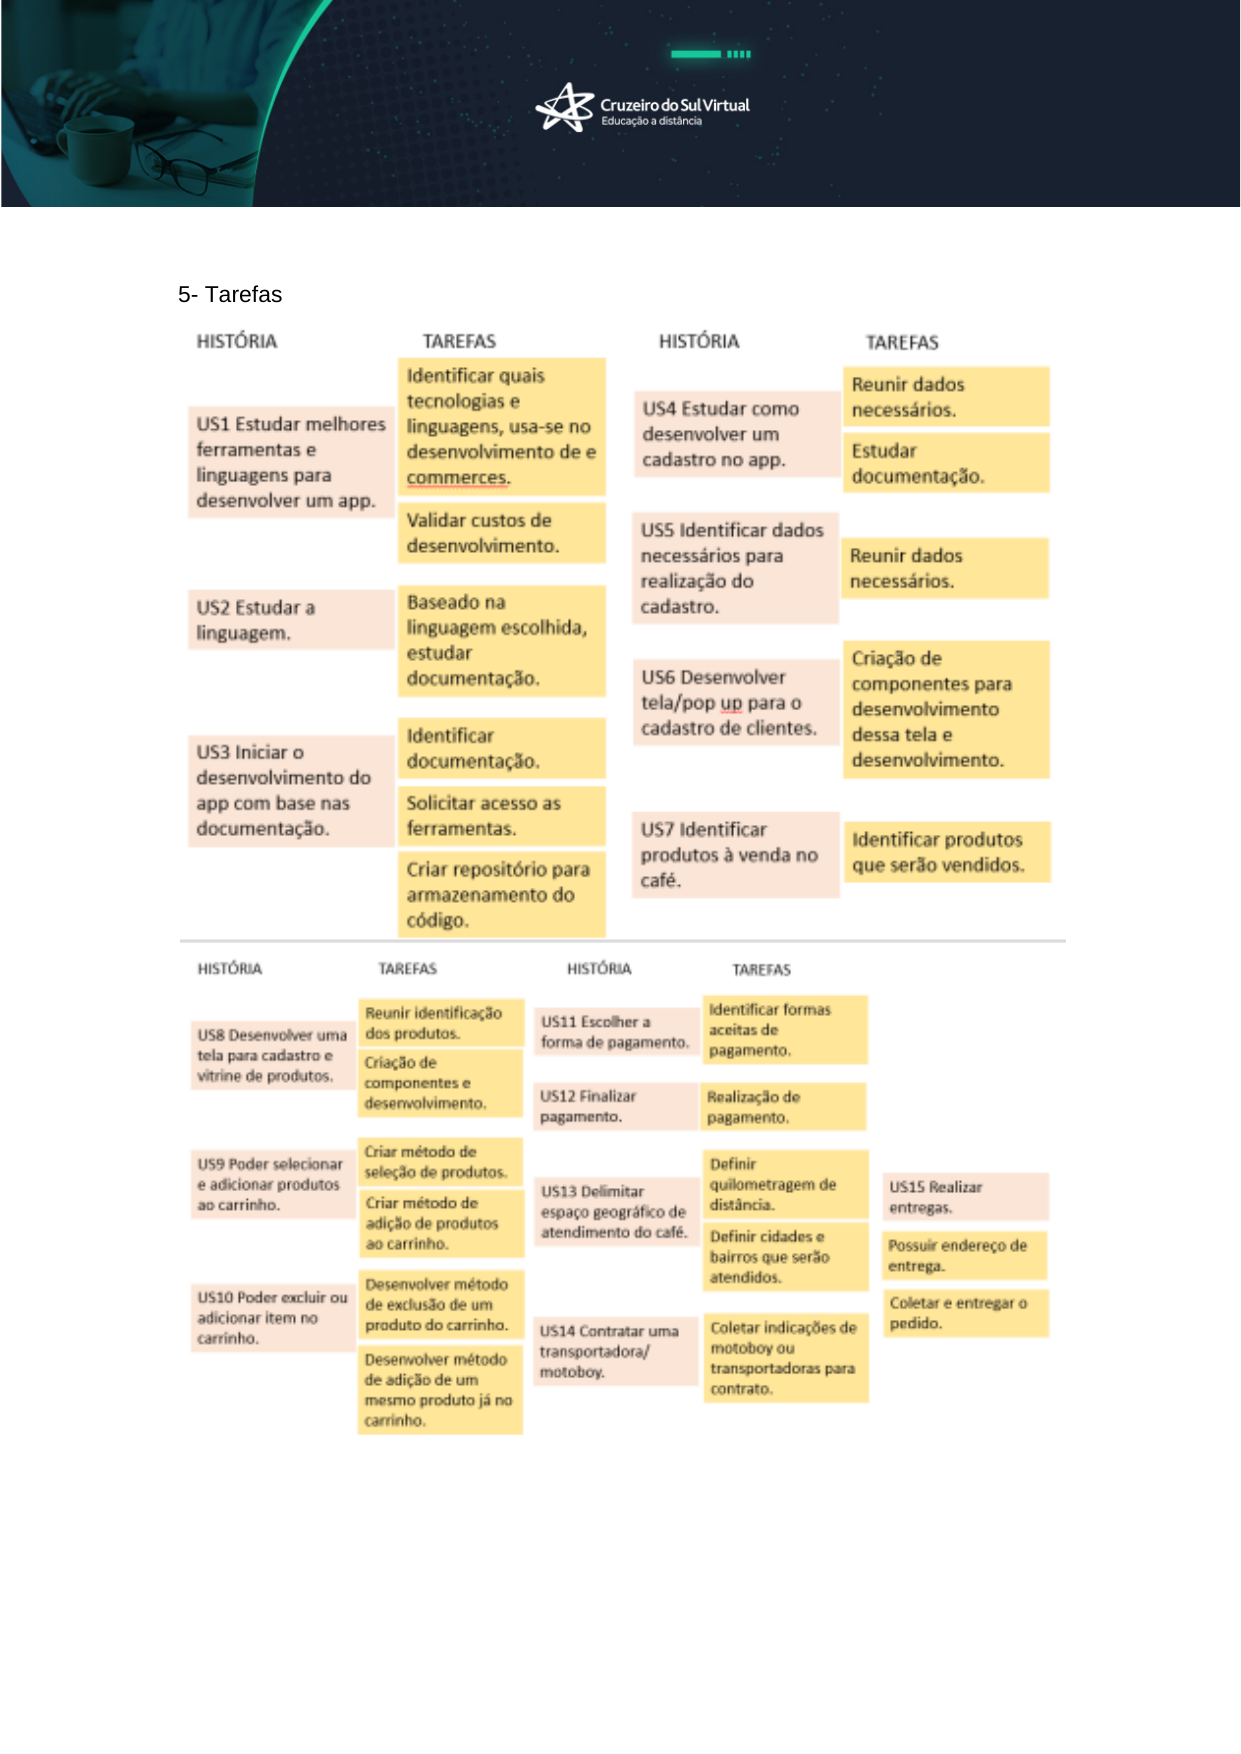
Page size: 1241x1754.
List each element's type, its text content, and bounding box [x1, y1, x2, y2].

picture [1, 0, 1241, 207]
text 5- Tarefas [178, 281, 1063, 307]
picture [180, 315, 1066, 1443]
